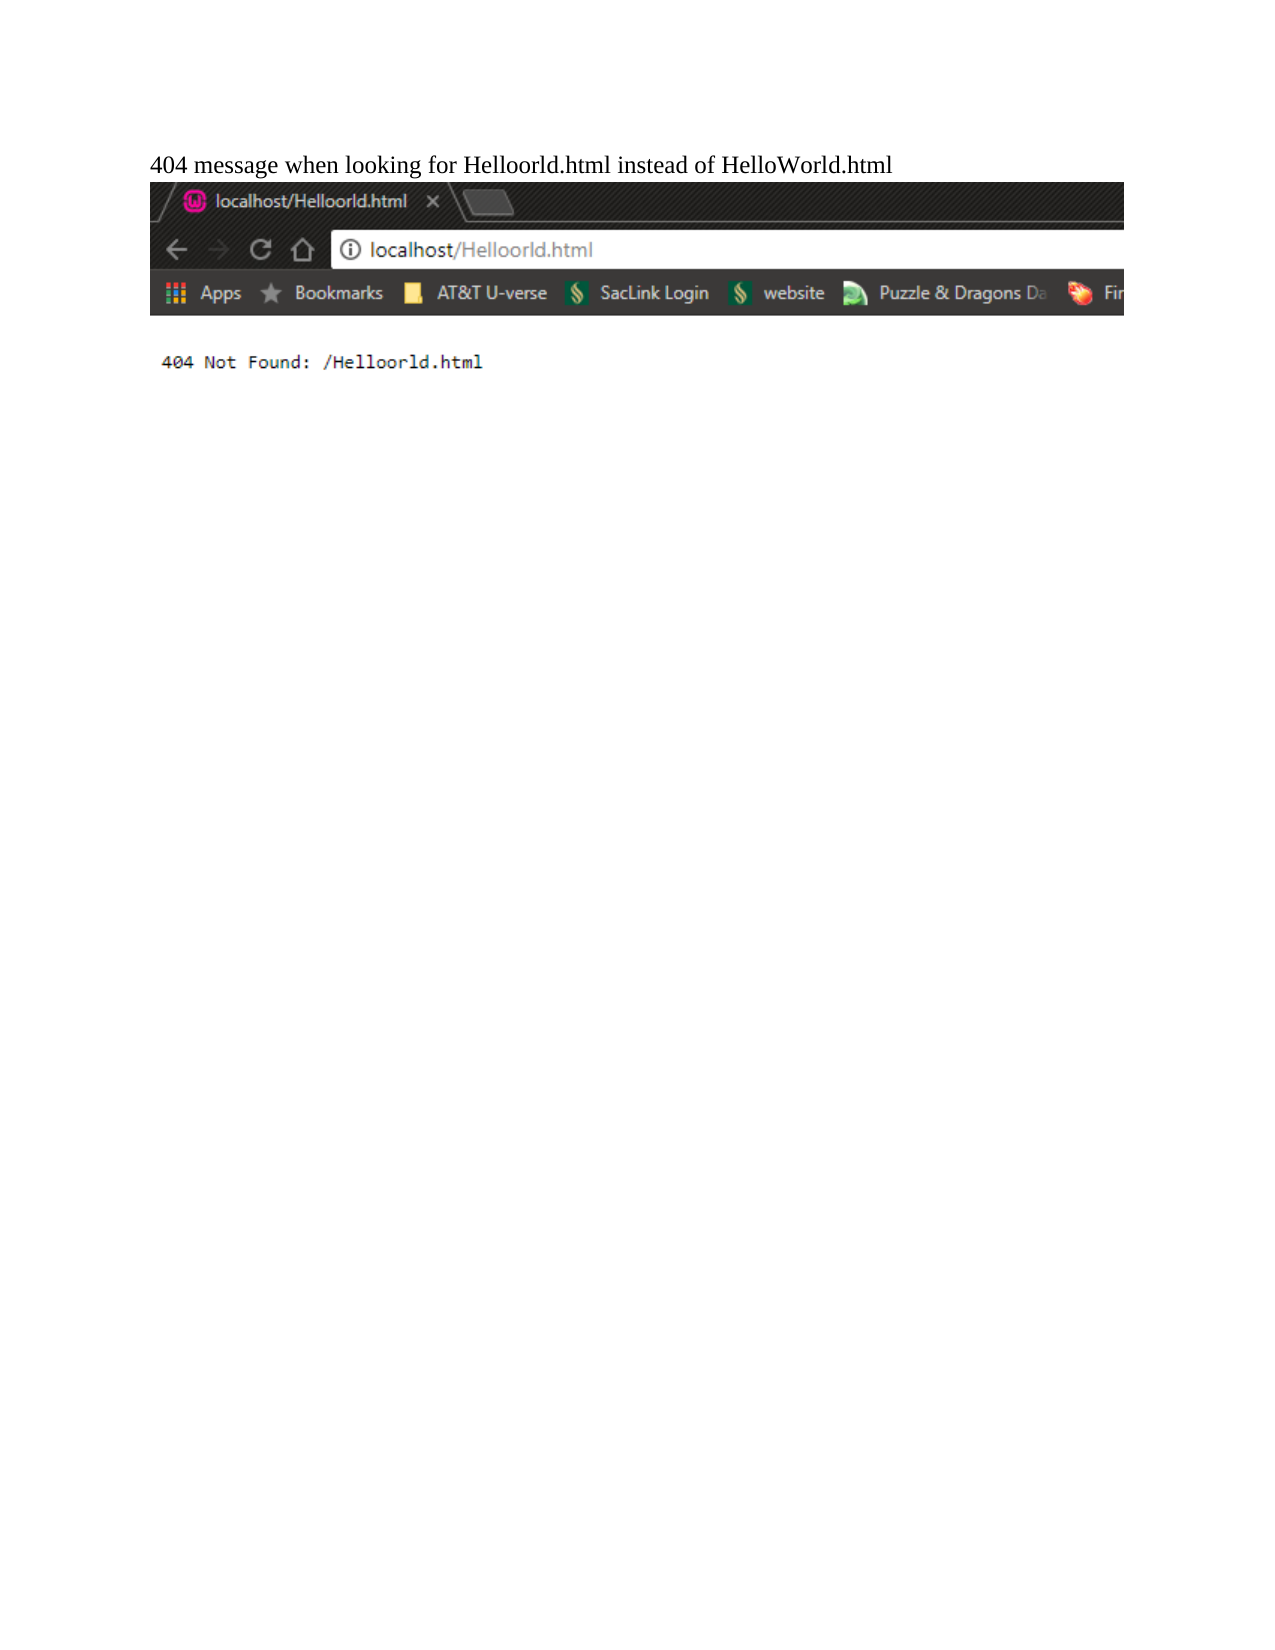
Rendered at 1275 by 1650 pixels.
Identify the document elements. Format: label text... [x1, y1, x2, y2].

picture [150, 182, 1124, 552]
